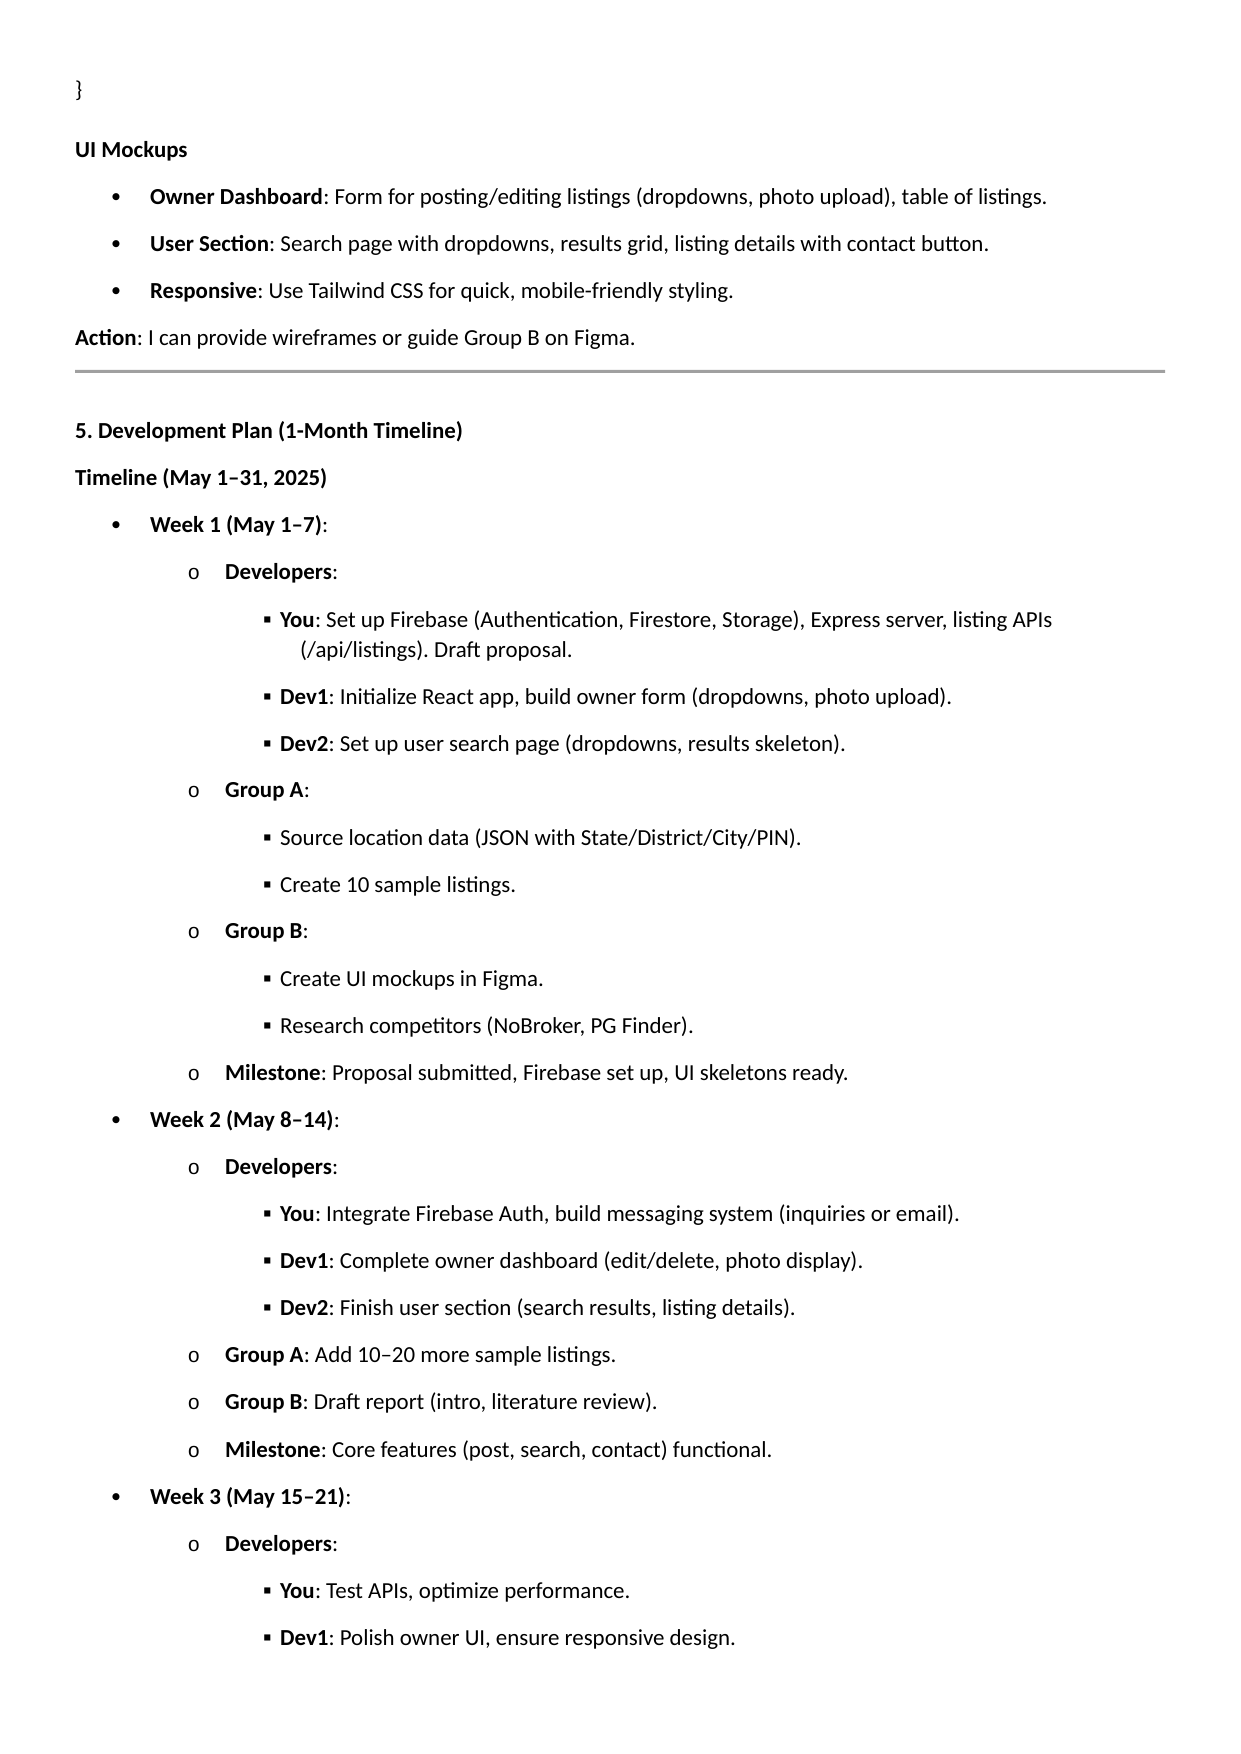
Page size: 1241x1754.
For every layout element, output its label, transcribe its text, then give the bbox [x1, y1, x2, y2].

list Week 3 (May 15–21): [112, 1482, 1165, 1510]
list Dev1: Initialize React app, build owner form (dropdowns, photo upload). [262, 682, 1165, 710]
list Group A: Add 10–20 more sample listings. [187, 1340, 1165, 1369]
list Group A: [187, 776, 1165, 804]
list User Section: Search page with dropdowns, results grid, listing details with contact button. [112, 229, 1165, 257]
list Developers: [187, 557, 1165, 586]
list Week 2 (May 8–14): [112, 1105, 1165, 1133]
list Create 10 sample listings. [262, 870, 1165, 898]
text Timeline (May 1–31, 2025) [75, 463, 1165, 492]
text Action: I can provide wireframes or guide Group B on Figma. [75, 323, 1165, 351]
list Milestone: Proposal submitted, Firebase set up, UI skeletons ready. [187, 1058, 1165, 1086]
list Milestone: Core features (post, search, contact) functional. [187, 1435, 1165, 1463]
list Dev1: Complete owner dashboard (edit/delete, photo display). [262, 1246, 1165, 1274]
list Source location data (JSON with State/District/City/PIN). [262, 823, 1165, 851]
list You: Test APIs, optimize performance. [262, 1577, 1165, 1604]
list Research competitors (NoBroker, PG Finder). [262, 1011, 1165, 1039]
text UI Mockups [75, 135, 1165, 163]
list Developers: [187, 1152, 1165, 1181]
list Owner Dashboard: Form for posting/editing listings (dropdowns, photo upload), table of listings. [112, 182, 1165, 210]
list Developers: [187, 1529, 1165, 1558]
list You: Set up Firebase (Authentication, Firestore, Storage), Express server, listing APIs (/api/listings). Draft proposal. [262, 605, 1165, 663]
list Dev2: Finish user section (search results, listing details). [262, 1293, 1165, 1321]
text 5. Development Plan (1-Month Timeline) [75, 417, 1165, 445]
list Dev1: Polish owner UI, ensure responsive design. [262, 1623, 1165, 1651]
list Responsive: Use Tailwind CSS for quick, mobile-friendly styling. [112, 276, 1165, 304]
list Group B: Draft report (intro, literature review). [187, 1387, 1165, 1416]
list Week 1 (May 1–7): [112, 510, 1165, 538]
list Group B: [187, 917, 1165, 945]
list You: Integrate Firebase Auth, build messaging system (inquiries or email). [262, 1199, 1165, 1227]
text } [75, 75, 1165, 103]
list Create UI mockups in Figma. [262, 964, 1165, 992]
list Dev2: Set up user search page (dropdowns, results skeleton). [262, 729, 1165, 757]
